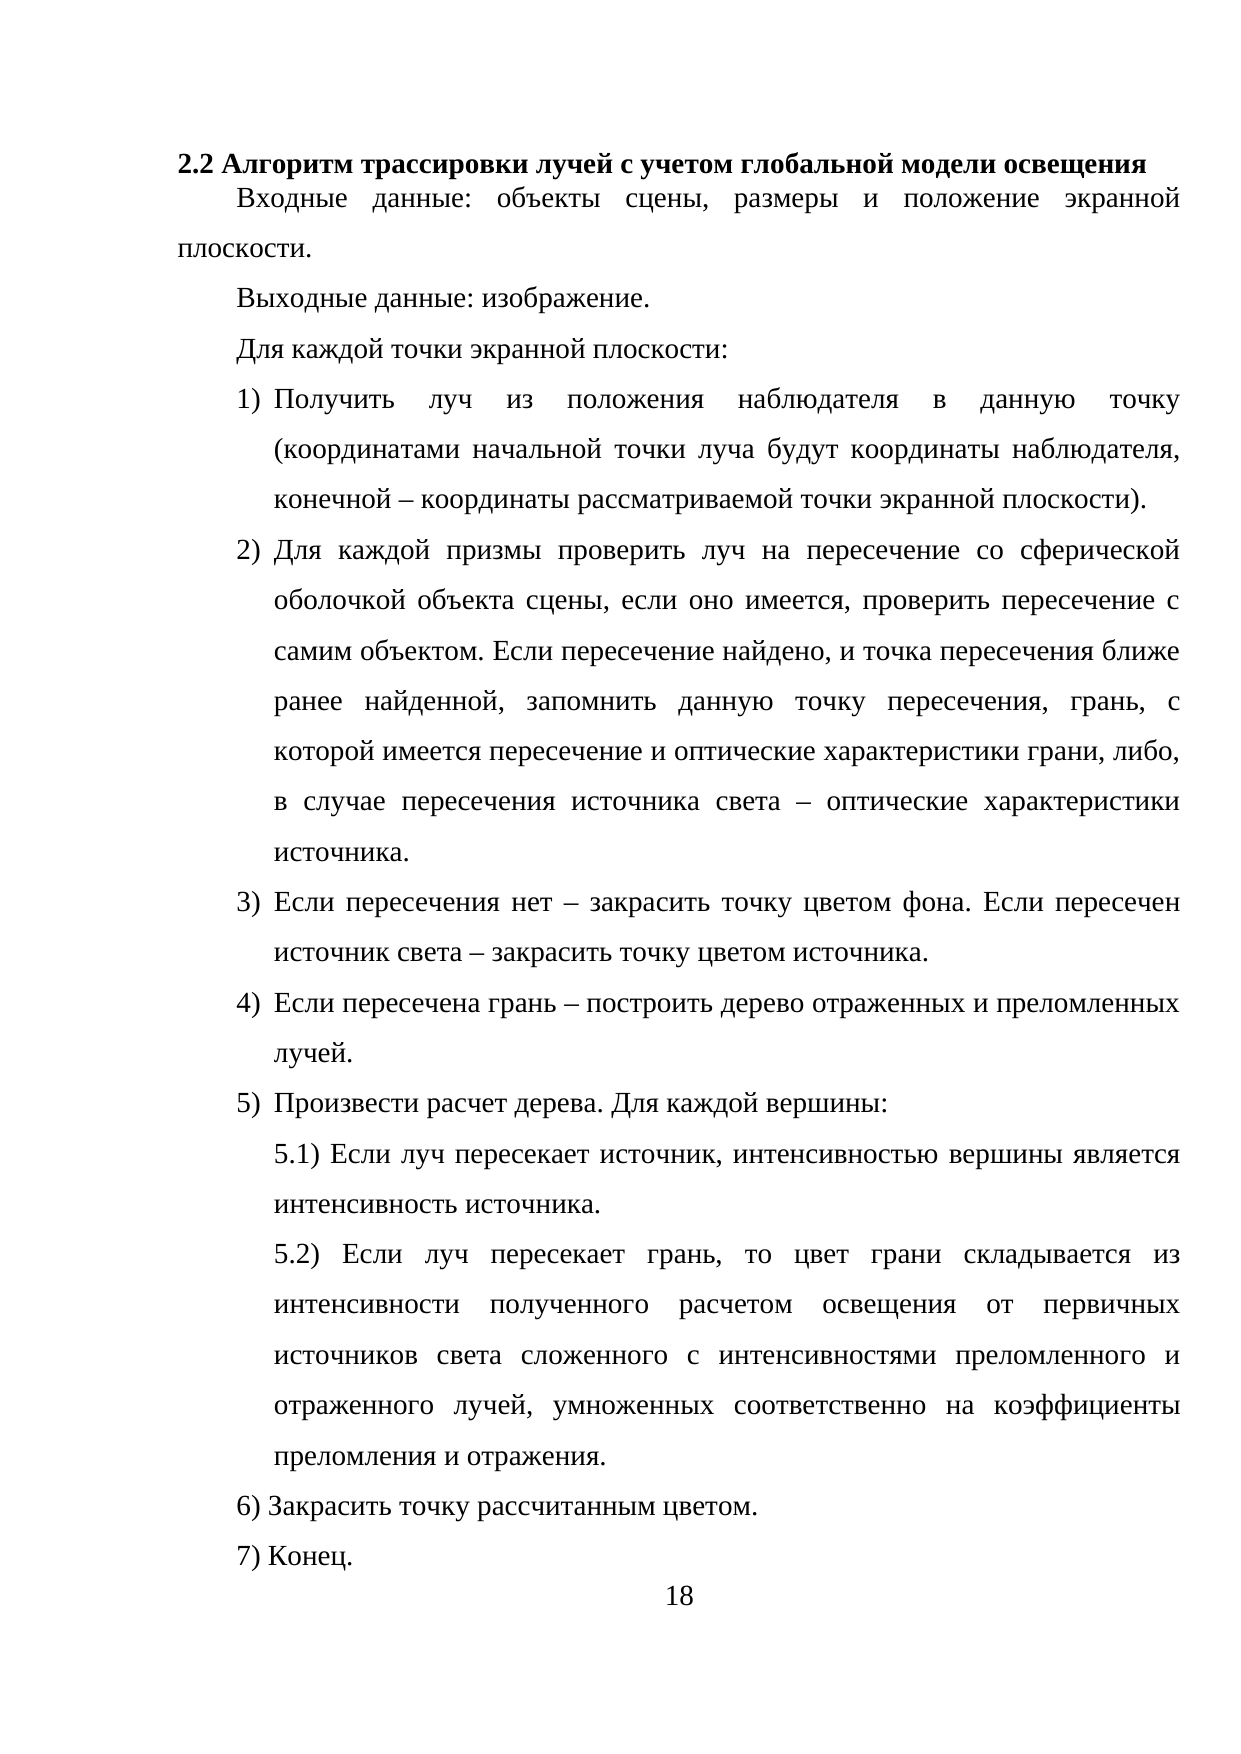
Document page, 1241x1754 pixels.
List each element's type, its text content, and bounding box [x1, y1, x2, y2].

list Если пересечения нет – закрасить точку цветом фона. Если пересечен источник света – закрасить точку цветом источника. [236, 884, 1181, 968]
list Если пересечена грань – построить дерево отраженных и преломленных лучей. [236, 985, 1181, 1069]
text Выходные данные: изображение. [177, 280, 1181, 314]
text Для каждой точки экранной плоскости: [177, 331, 1181, 364]
list Получить луч из положения наблюдателя в данную точку (координатами начальной точки луча будут координаты наблюдателя, конечной – координаты рассматриваемой точки экранной плоскости). [236, 381, 1181, 515]
list Произвести расчет дерева. Для каждой вершины: [236, 1085, 1181, 1119]
text Входные данные: объекты сцены, размеры и положение экранной плоскости. [177, 180, 1181, 264]
text 6) Закрасить точку рассчитанным цветом. [177, 1488, 1181, 1521]
text 5.1) Если луч пересекает источник, интенсивностью вершины является интенсивность источника. [274, 1136, 1181, 1219]
text 5.2) Если луч пересекает грань, то цвет грани складывается из интенсивности полученного расчетом освещения от первичных источников света сложенного с интенсивностями преломленного и отраженного лучей, умноженных соответственно на коэффициенты преломления и отражения. [274, 1236, 1181, 1471]
subtitle 2.2 Алгоритм трассировки лучей с учетом глобальной модели освещения [177, 146, 1181, 180]
list Для каждой призмы проверить луч на пересечение со сферической оболочкой объекта сцены, если оно имеется, проверить пересечение с самим объектом. Если пересечение найдено, и точка пересечения ближе ранее найденной, запомнить данную точку пересечения, грань, с которой имеется пересечение и оптические характеристики грани, либо, в случае пересечения источника света – оптические характеристики источника. [236, 532, 1181, 867]
text 7) Конец. [177, 1538, 1181, 1572]
